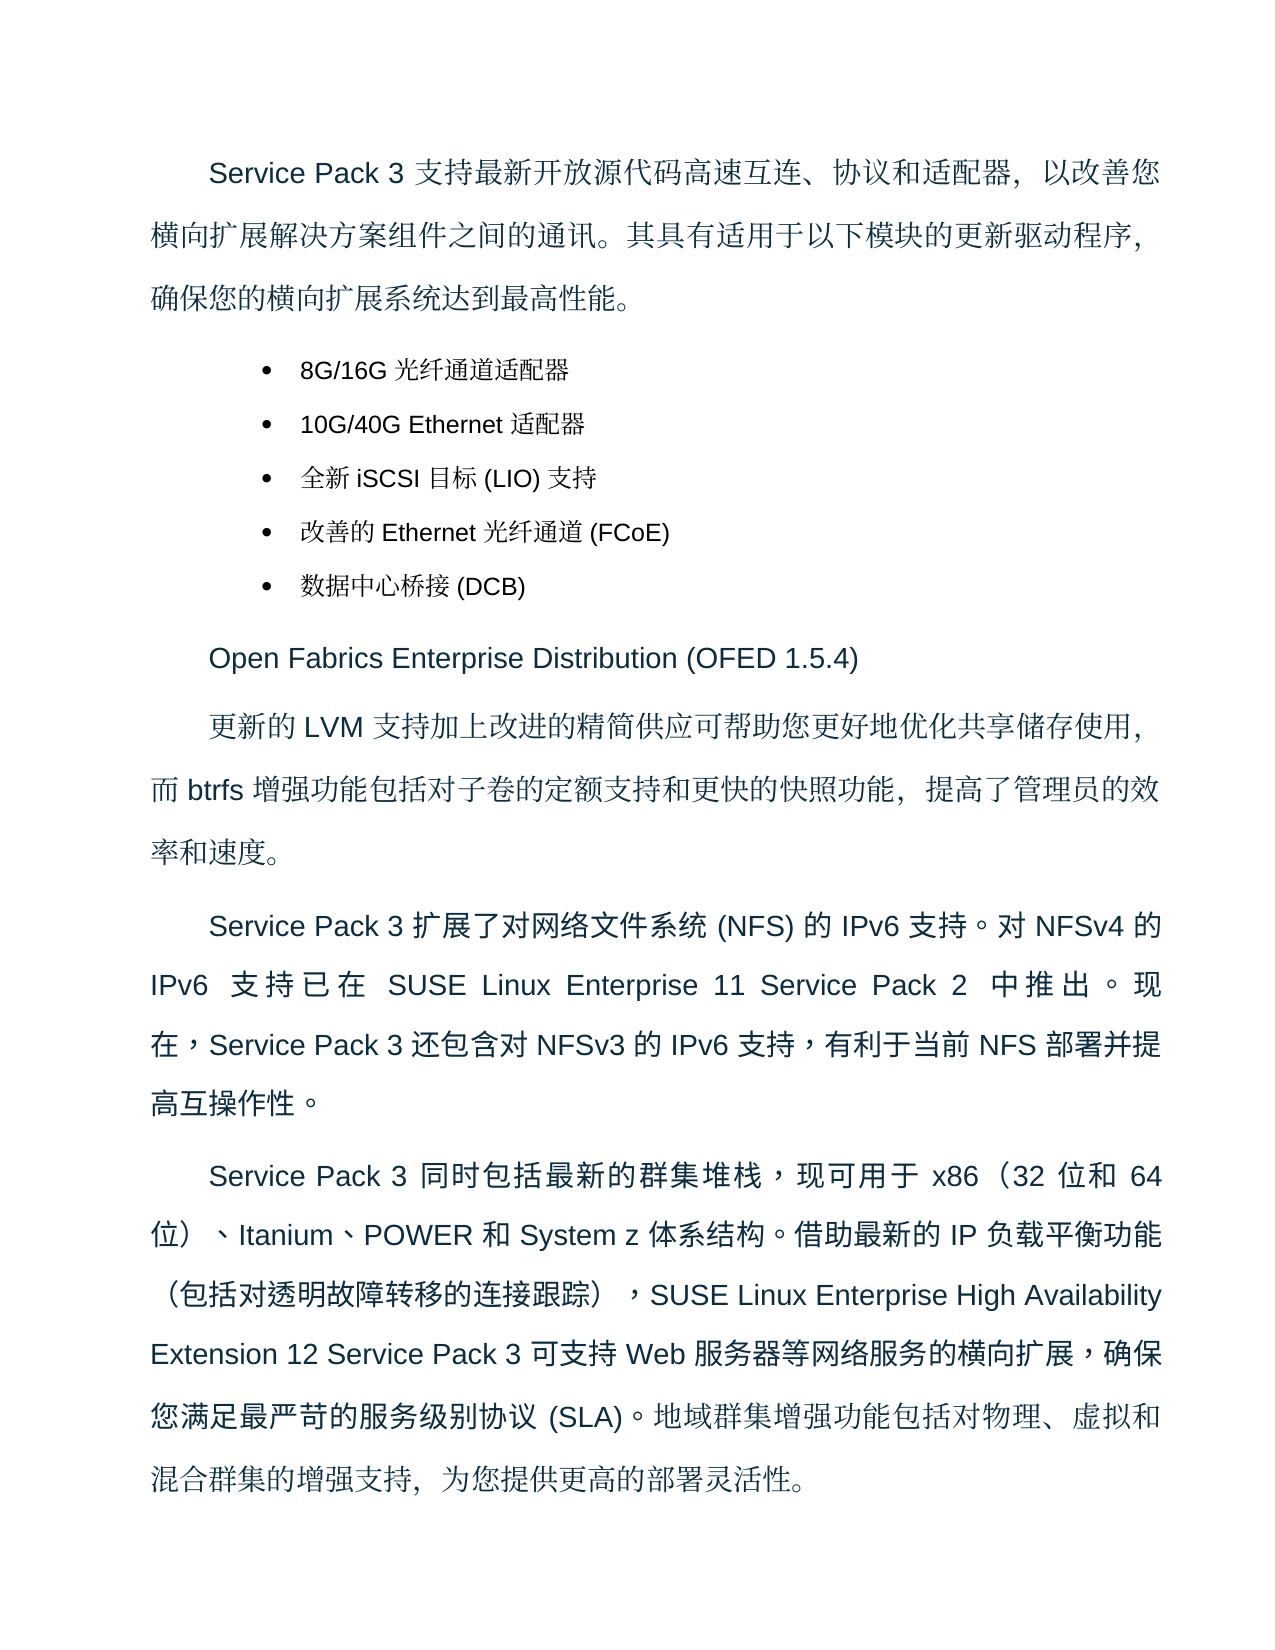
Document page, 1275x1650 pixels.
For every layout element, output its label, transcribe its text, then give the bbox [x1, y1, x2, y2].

list 8G/16G 光纤通道适配器 [262, 351, 1162, 387]
list 10G/40G Ethernet 适配器 [262, 405, 1162, 441]
list 数据中心桥接 (DCB) [262, 566, 1162, 602]
list 改善的 Ethernet 光纤通道 (FCoE) [262, 512, 1162, 548]
list 全新 iSCSI 目标 (LIO) 支持 [262, 459, 1162, 494]
text 更新的 LVM 支持加上改进的精简供应可帮助您更好地优化共享储存使用，而 btrfs 增强功能包括对子卷的定额支持和更快的快照功能，提高了管理员的效率和速度。 [150, 704, 1162, 871]
text Service Pack 3 同时包括最新的群集堆栈，现可用于 x86（32 位和 64 位）、Itanium、POWER 和 System z 体系结构。借助最新的 IP 负载平衡功能（包括对透明故障转移的连接跟踪），SUSE Linux Enterprise High Availability Extension 12 Service Pack 3 可支持 Web 服务器等网络服务的横向扩展，确保您满足最严苛的服务级别协议 (SLA)。地域群集增强功能包括对物理、虚拟和混合群集的增强支持，为您提供更高的部署灵活性。 [150, 1155, 1162, 1499]
text Service Pack 3 扩展了对网络文件系统 (NFS) 的 IPv6 支持。对 NFSv4 的 IPv6 支持已在 SUSE Linux Enterprise 11 Service Pack 2 中推出。现在，Service Pack 3 还包含对 NFSv3 的 IPv6 支持，有利于当前 NFS 部署并提高互操作性。 [150, 905, 1162, 1123]
text Service Pack 3 支持最新开放源代码高速互连、协议和适配器，以改善您横向扩展解决方案组件之间的通讯。其具有适用于以下模块的更新驱动程序，确保您的横向扩展系统达到最高性能。 [150, 150, 1162, 317]
text Open Fabrics Enterprise Distribution (OFED 1.5.4) [150, 641, 1162, 674]
